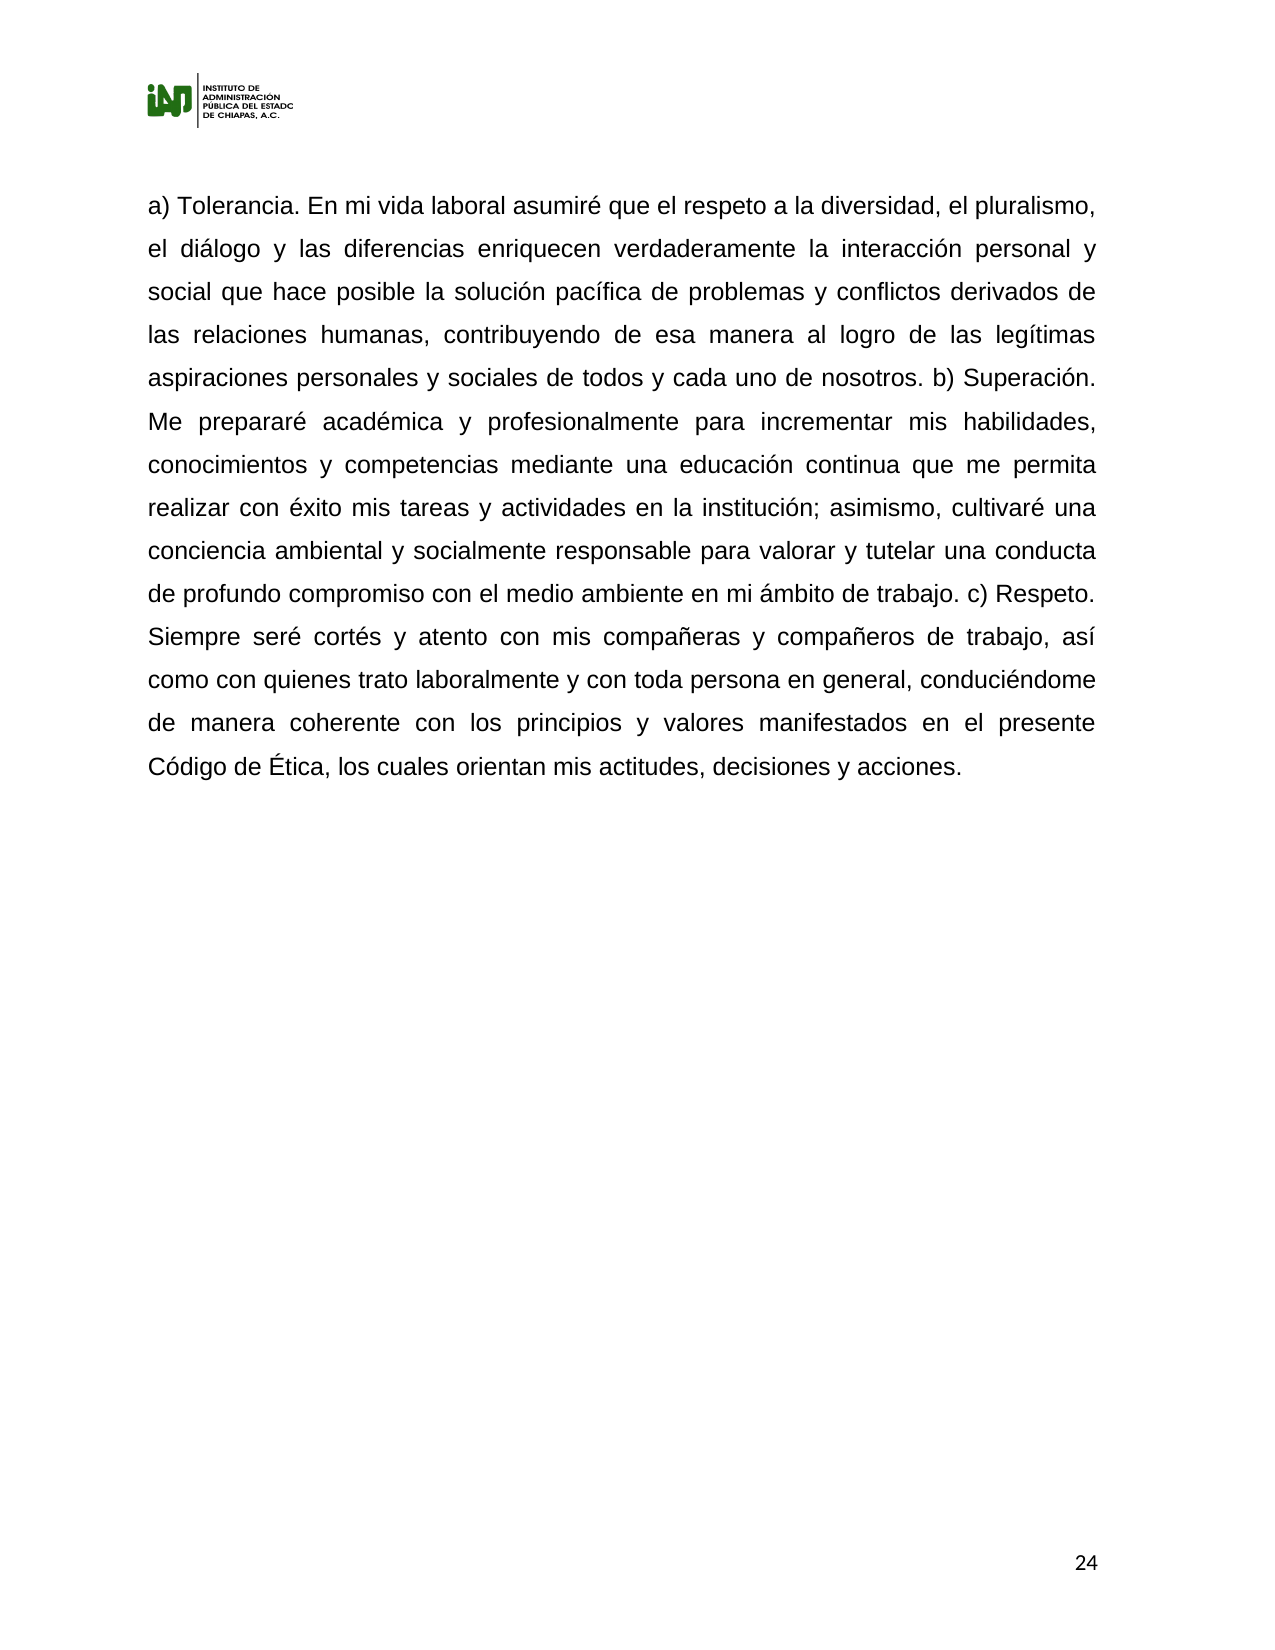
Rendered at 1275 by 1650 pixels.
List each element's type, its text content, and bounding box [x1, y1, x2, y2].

text a) Tolerancia. En mi vida laboral asumiré que el respeto a la diversidad, el pluralismo, el diálogo y las diferencias enriquecen verdaderamente la interacción personal y social que hace posible la solución pacífica de problemas y conflictos derivados de las relaciones humanas, contribuyendo de esa manera al logro de las legítimas aspiraciones personales y sociales de todos y cada uno de nosotros. b) Superación. Me prepararé académica y profesionalmente para incrementar mis habilidades, conocimientos y competencias mediante una educación continua que me permita realizar con éxito mis tareas y actividades en la institución; asimismo, cultivaré una conciencia ambiental y socialmente responsable para valorar y tutelar una conducta de profundo compromiso con el medio ambiente en mi ámbito de trabajo. c) Respeto. Siempre seré cortés y atento con mis compañeras y compañeros de trabajo, así como con quienes trato laboralmente y con toda persona en general, conduciéndome de manera coherente con los principios y valores manifestados en el presente Código de Ética, los cuales orientan mis actitudes, decisiones y acciones. [148, 191, 1098, 780]
picture [147, 73, 293, 128]
